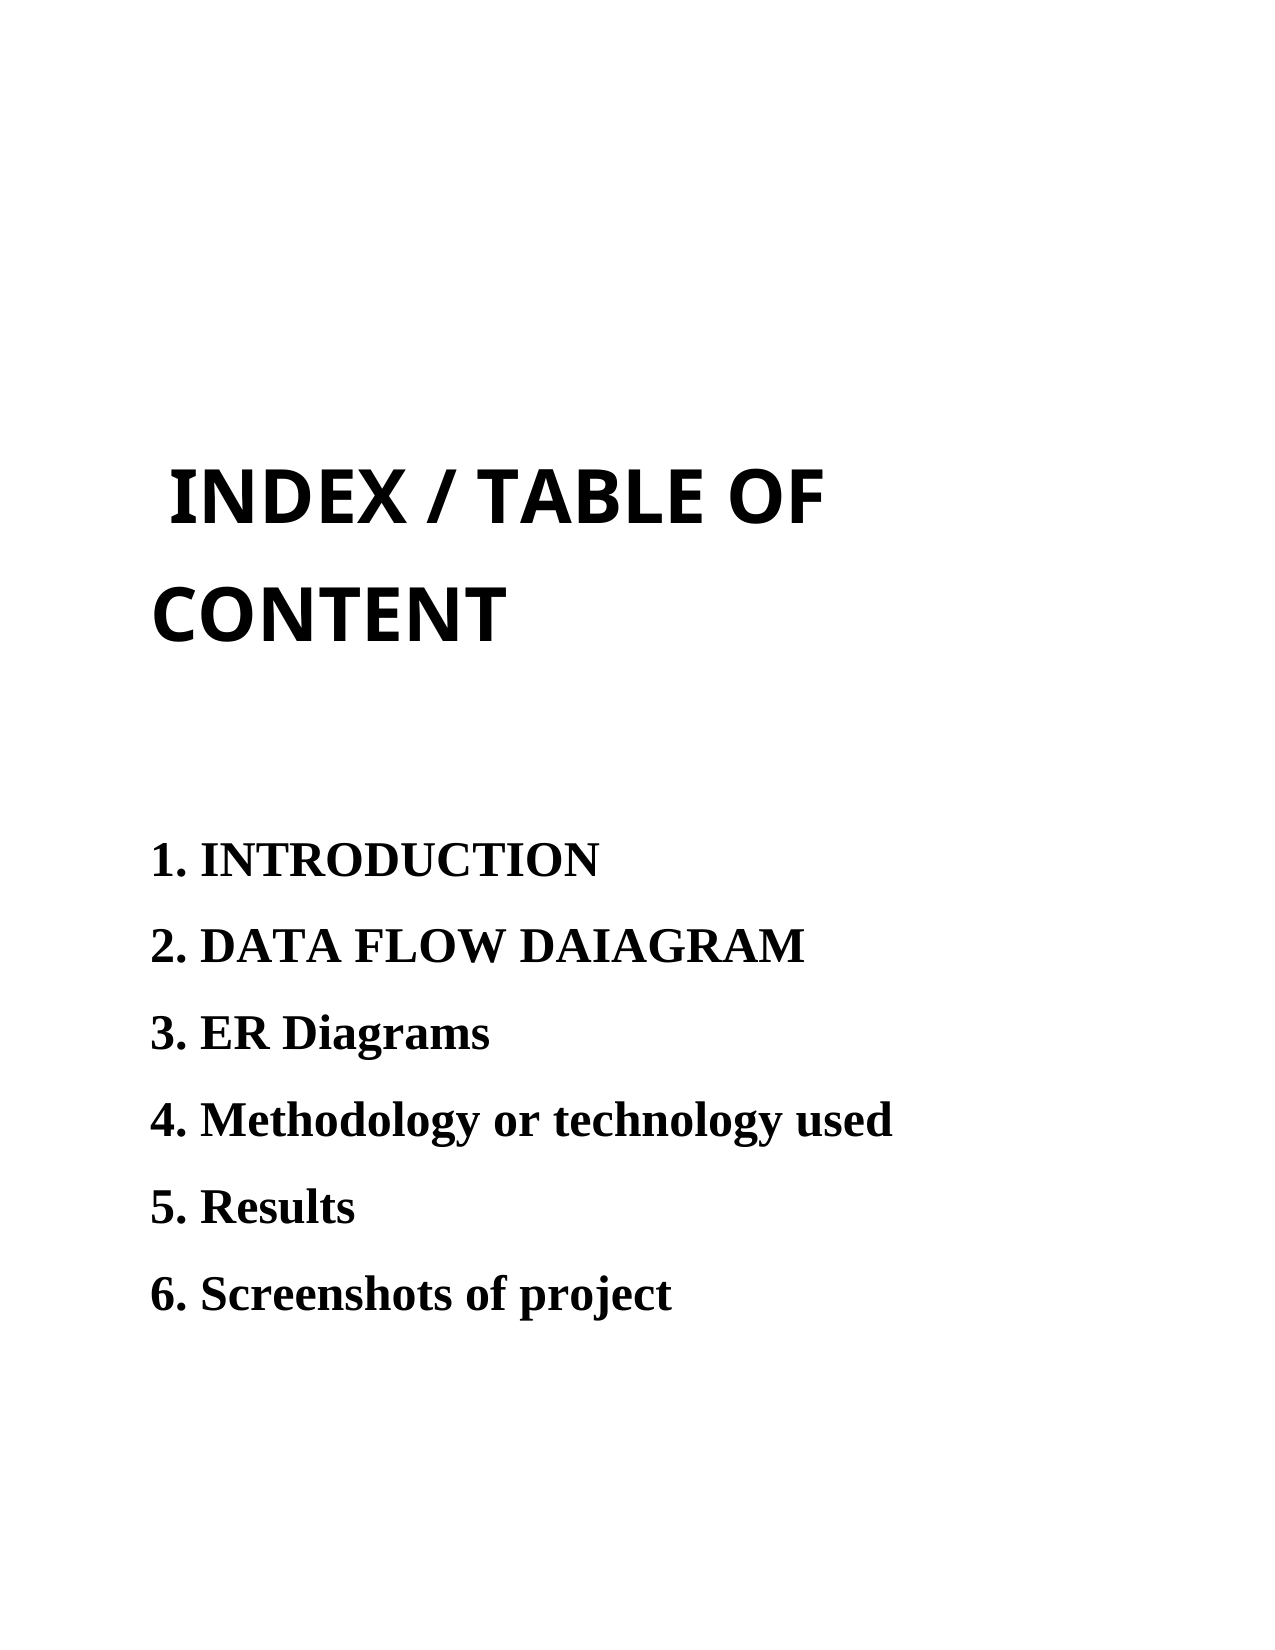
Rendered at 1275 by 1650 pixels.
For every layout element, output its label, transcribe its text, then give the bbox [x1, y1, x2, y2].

text INDEX / TABLE OF CONTENT [150, 444, 1125, 663]
text 6. Screenshots of project [150, 1264, 1125, 1321]
text 2. DATA FLOW DAIAGRAM [150, 916, 1125, 974]
text 5. Results [150, 1177, 1125, 1234]
text 4. Methodology or technology used [150, 1090, 1125, 1147]
text 1. INTRODUCTION [150, 829, 1125, 887]
text 3. ER Diagrams [150, 1003, 1125, 1061]
